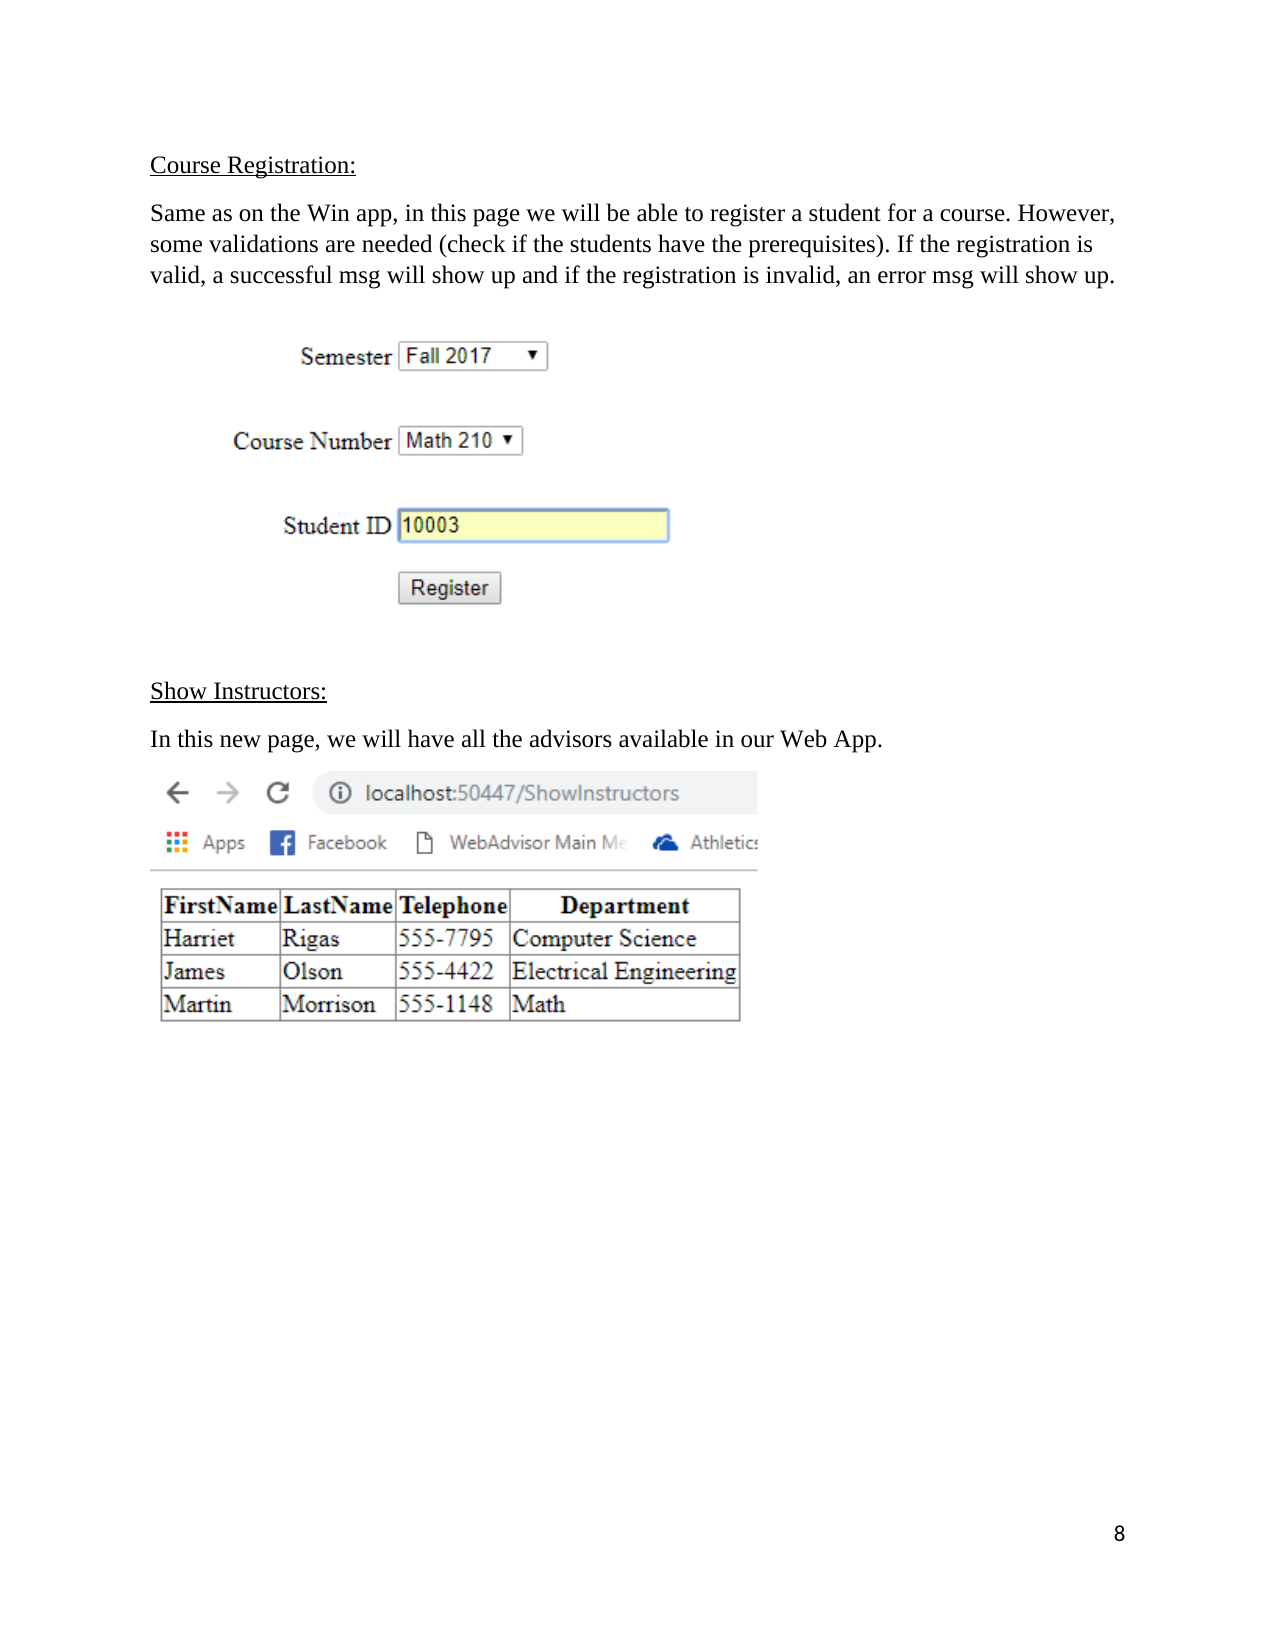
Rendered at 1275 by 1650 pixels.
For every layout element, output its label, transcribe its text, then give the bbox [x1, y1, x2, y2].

picture [150, 771, 758, 1039]
picture [150, 307, 772, 658]
text In this new page, we will have all the advisors available in our Web App. [150, 724, 1125, 753]
text Same as on the Win app, in this page we will be able to register a student for a course. However, some validations are needed (check if the students have the prerequisites). If the registration is valid, a successful msg will show up and if the registration is invalid, an error msg will show up. [150, 198, 1125, 288]
text Show Instructors: [150, 676, 1125, 705]
text Course Registration: [150, 150, 1125, 179]
